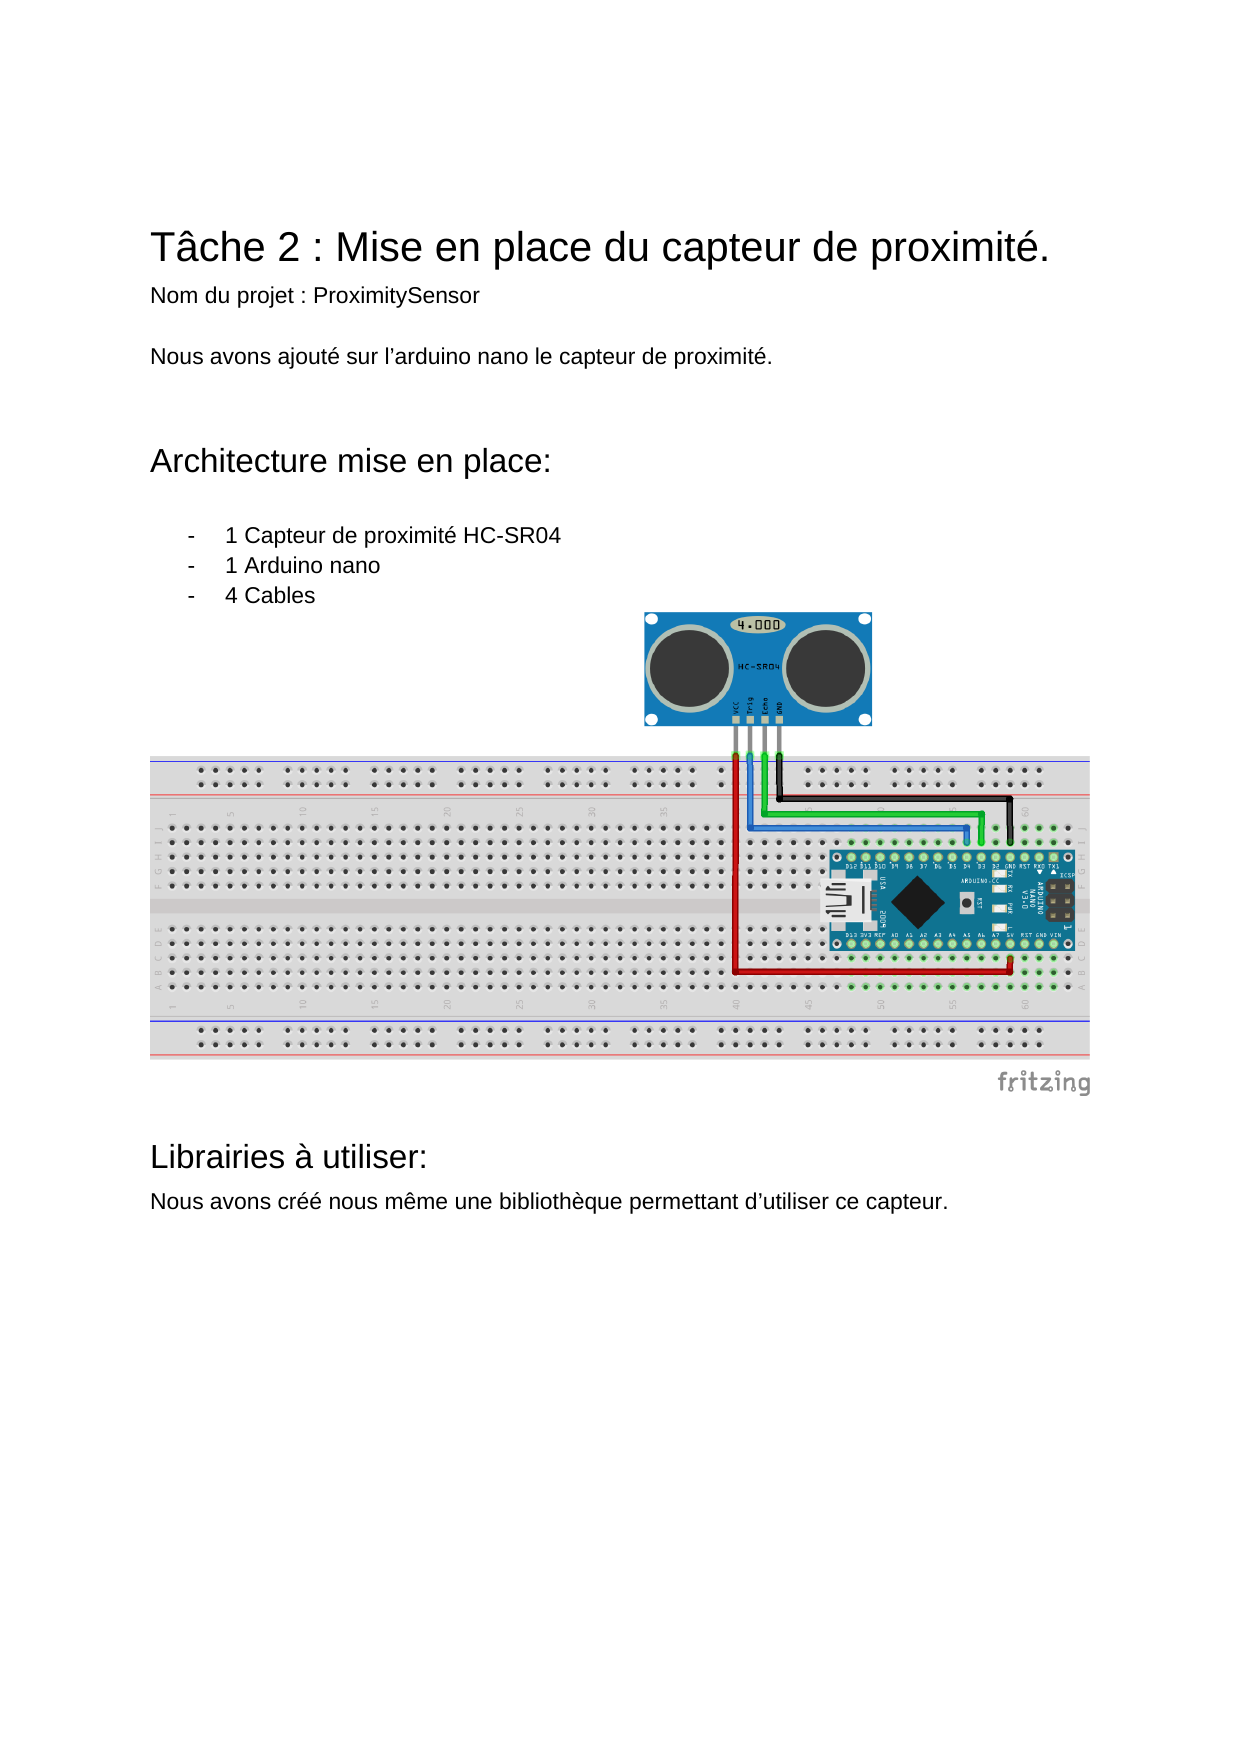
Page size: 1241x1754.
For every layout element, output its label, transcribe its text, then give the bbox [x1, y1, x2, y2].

list 4 Cables [187, 582, 1090, 608]
list 1 Capteur de proximité HC-SR04 [187, 522, 1090, 548]
text Nous avons ajouté sur l’arduino nano le capteur de proximité. [150, 343, 1090, 369]
subtitle Tâche 2 : Mise en place du capteur de proximité. [150, 222, 1090, 270]
subtitle Librairies à utiliser: [150, 1137, 1090, 1176]
text Nom du projet : ProximitySensor [150, 282, 1090, 309]
subtitle Architecture mise en place: [150, 441, 1090, 479]
list 1 Arduino nano [187, 552, 1090, 578]
text Nous avons créé nous même une bibliothèque permettant d’utiliser ce capteur. [150, 1188, 1090, 1214]
picture [150, 612, 1091, 1096]
